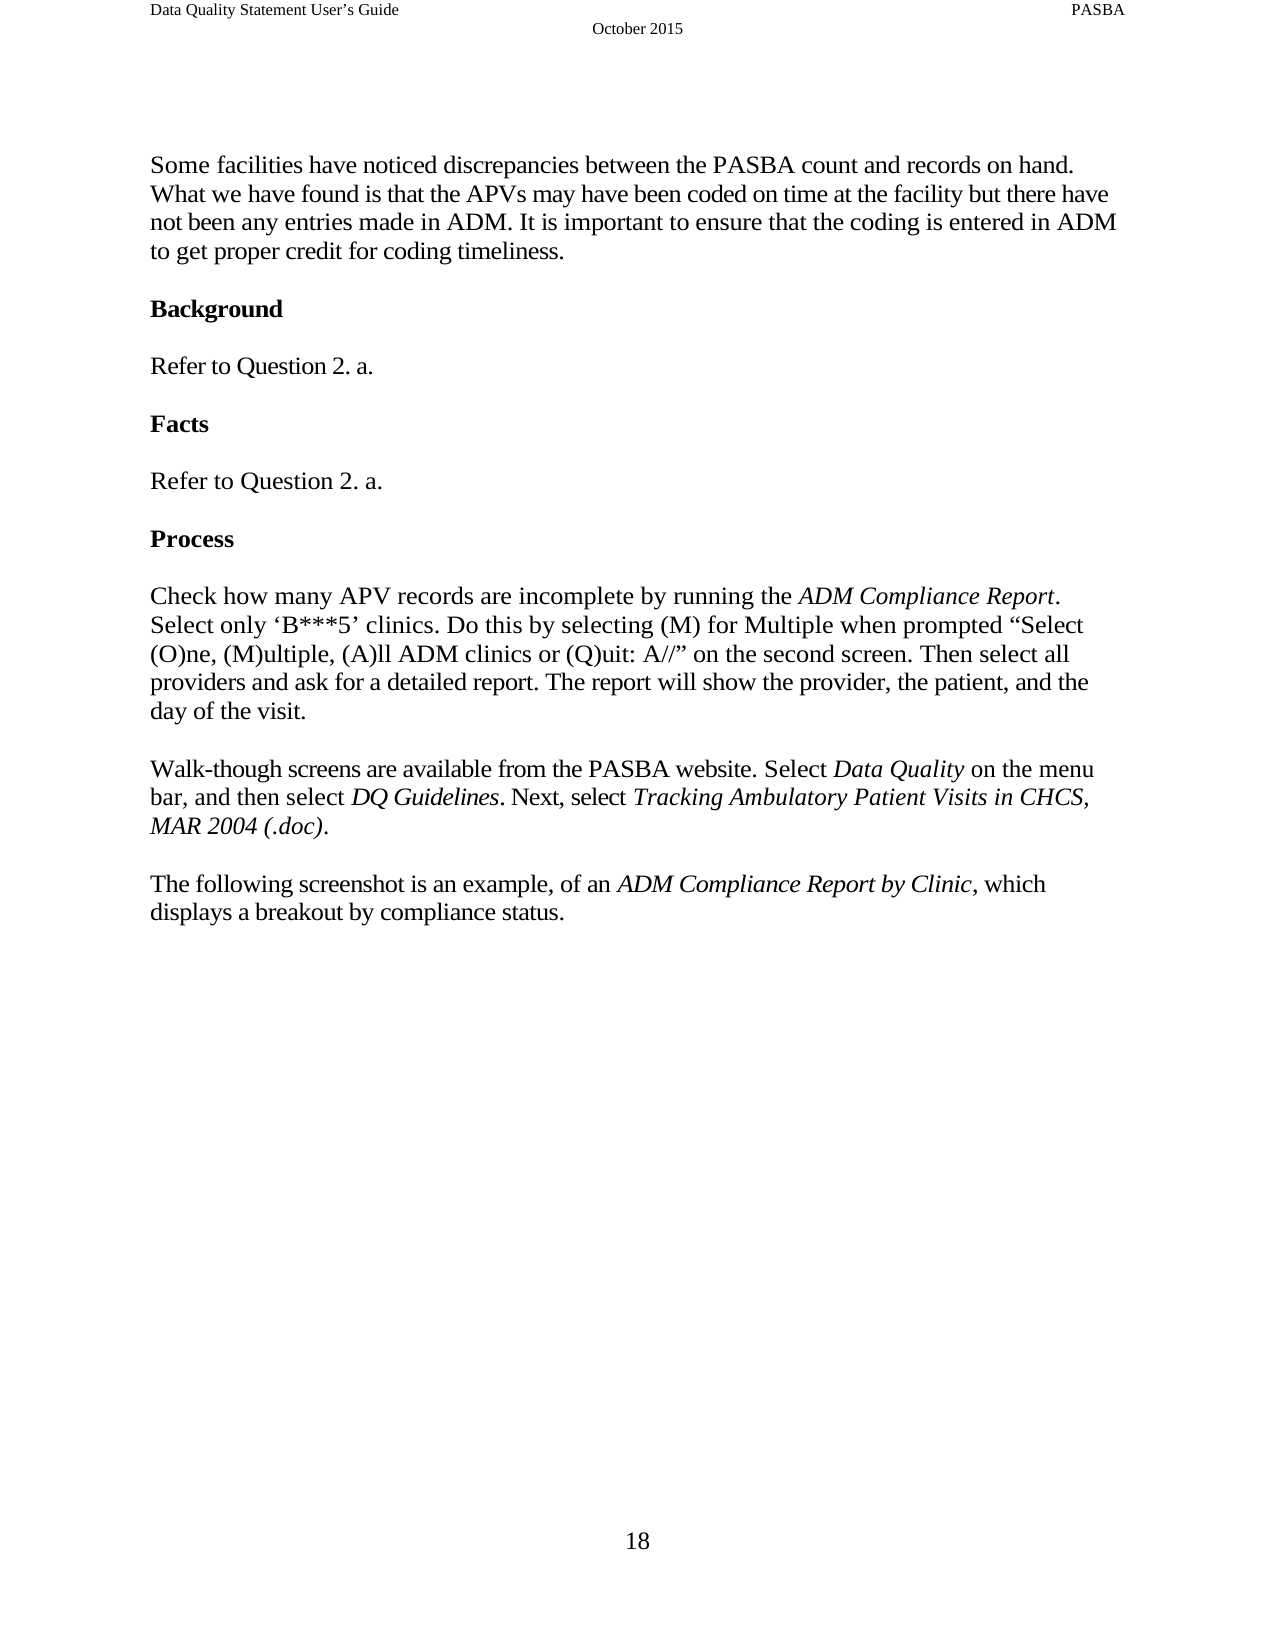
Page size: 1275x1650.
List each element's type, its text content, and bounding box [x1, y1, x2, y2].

text Check how many APV records are incomplete by running the ADM Compliance Report. Select only ‘B***5’ clinics. Do this by selecting (M) for Multiple when prompted “Select (O)ne, (M)ultiple, (A)ll ADM clinics or (Q)uit: A//” on the second screen. Then select all providers and ask for a detailed report. The report will show the provider, the patient, and the day of the visit. [150, 581, 1117, 725]
text Process [150, 524, 1117, 552]
text The following screenshot is an example, of an ADM Compliance Report by Clinic, which displays a breakout by compliance status. [150, 869, 1123, 926]
text Facts [150, 409, 517, 437]
text Background [150, 294, 1050, 322]
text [150, 150, 1117, 265]
text Refer to Question 2. a. [150, 351, 1050, 380]
text Walk-though screens are available from the PASBA website. Select Data Quality on the menu bar, and then select DQ Guidelines. Next, select Tracking Ambulatory Patient Visits in CHCS, MAR 2004 (.doc). [150, 754, 1125, 840]
text Refer to Question 2. a. [150, 466, 517, 495]
